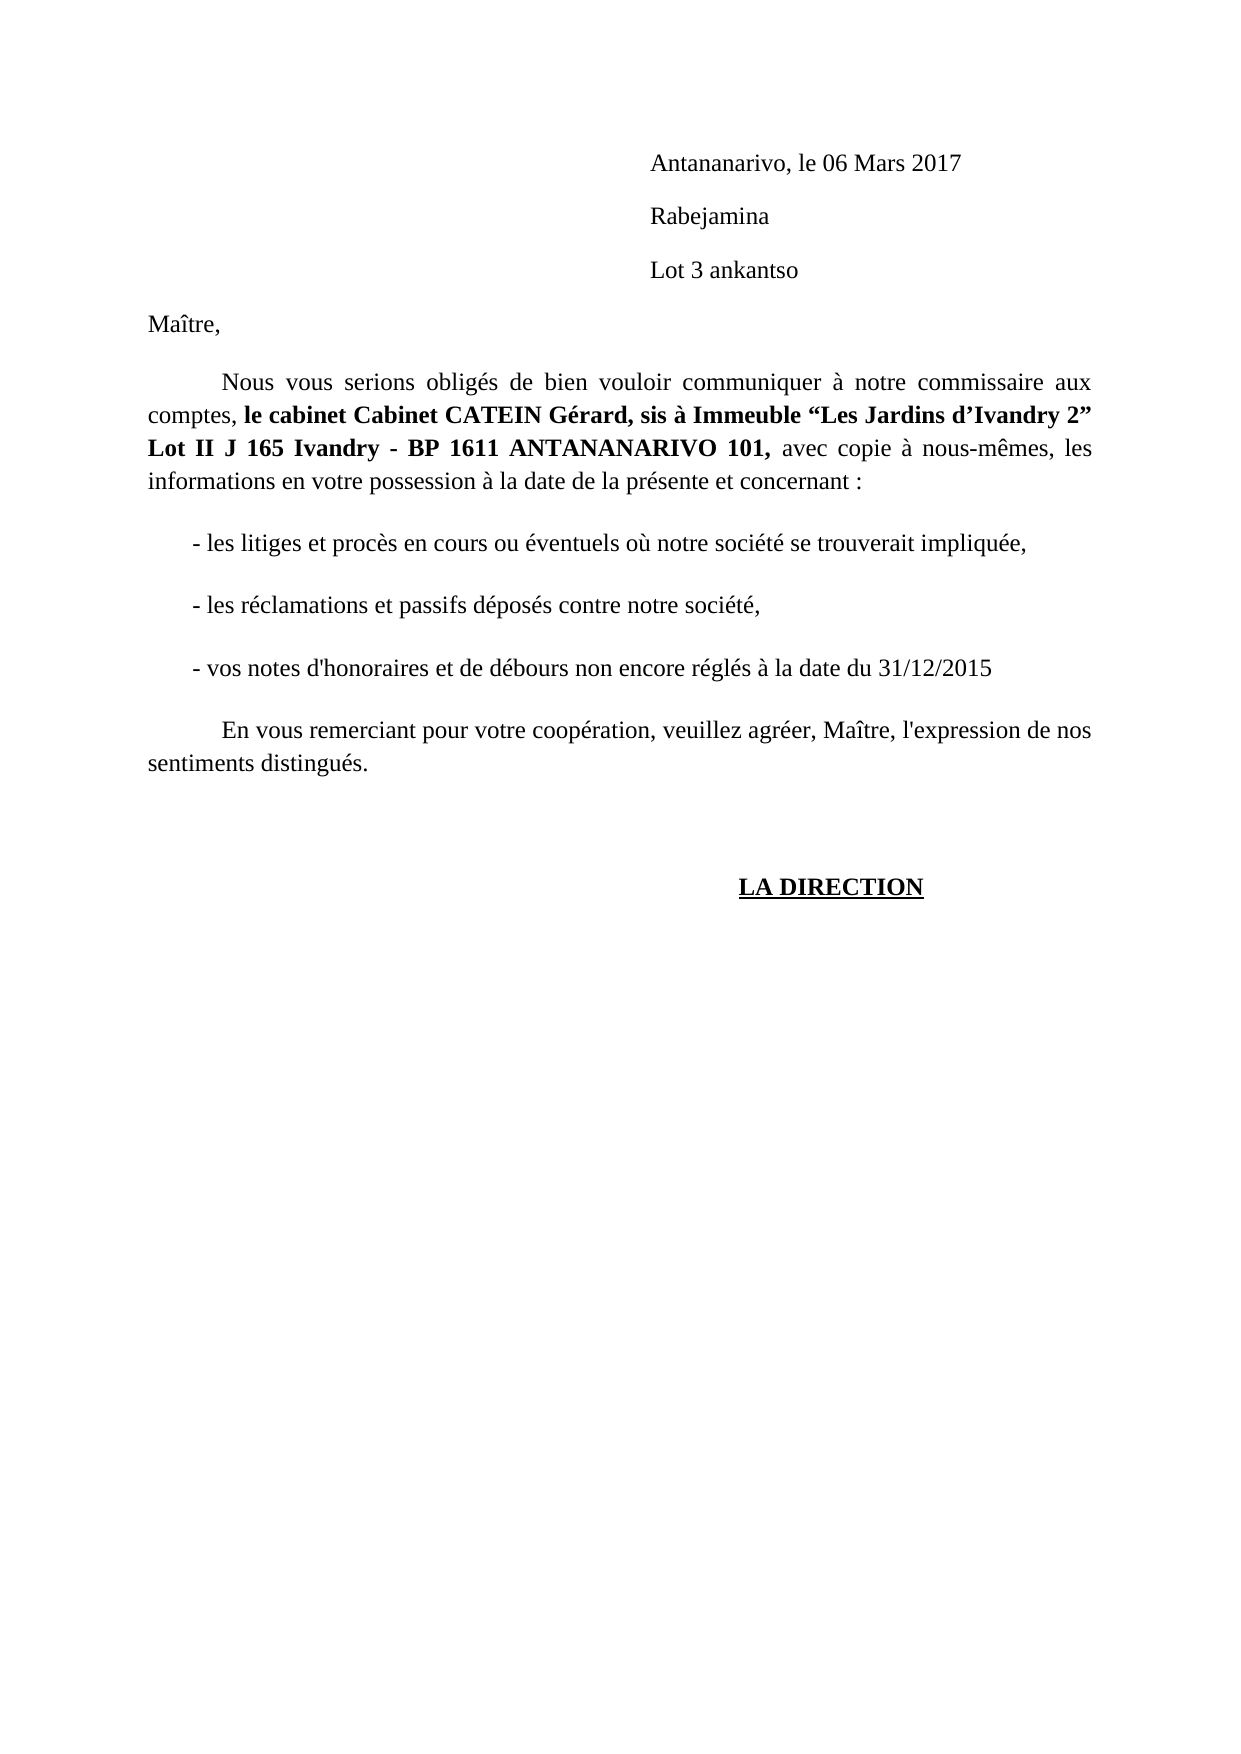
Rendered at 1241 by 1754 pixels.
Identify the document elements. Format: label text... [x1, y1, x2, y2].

text Lot 3 ankantso [650, 255, 1093, 284]
text - les réclamations et passifs déposés contre notre société, [148, 591, 1093, 619]
text - vos notes d'honoraires et de débours non encore réglés à la date du 31/12/2015 [148, 653, 1093, 682]
subtitle LA DIRECTION [738, 872, 1093, 901]
text Maître, [148, 309, 1093, 338]
text - les litiges et procès en cours ou éventuels où notre société se trouverait impliquée, [148, 528, 1093, 557]
text Antananarivo, le 06 Mars 2017 [650, 148, 1093, 176]
text Nous vous serions obligés de bien vouloir communiquer à notre commissaire aux comptes, le cabinet Cabinet CATEIN Gérard, sis à Immeuble “Les Jardins d’Ivandry 2” Lot II J 165 Ivandry - BP 1611 ANTANANARIVO 101, avec copie à nous-mêmes, les informations en votre possession à la date de la présente et concernant : [148, 367, 1093, 495]
text Rabejamina [650, 201, 1093, 230]
text En vous remerciant pour votre coopération, veuillez agréer, Maître, l'expression de nos sentiments distingués. [148, 715, 1093, 777]
